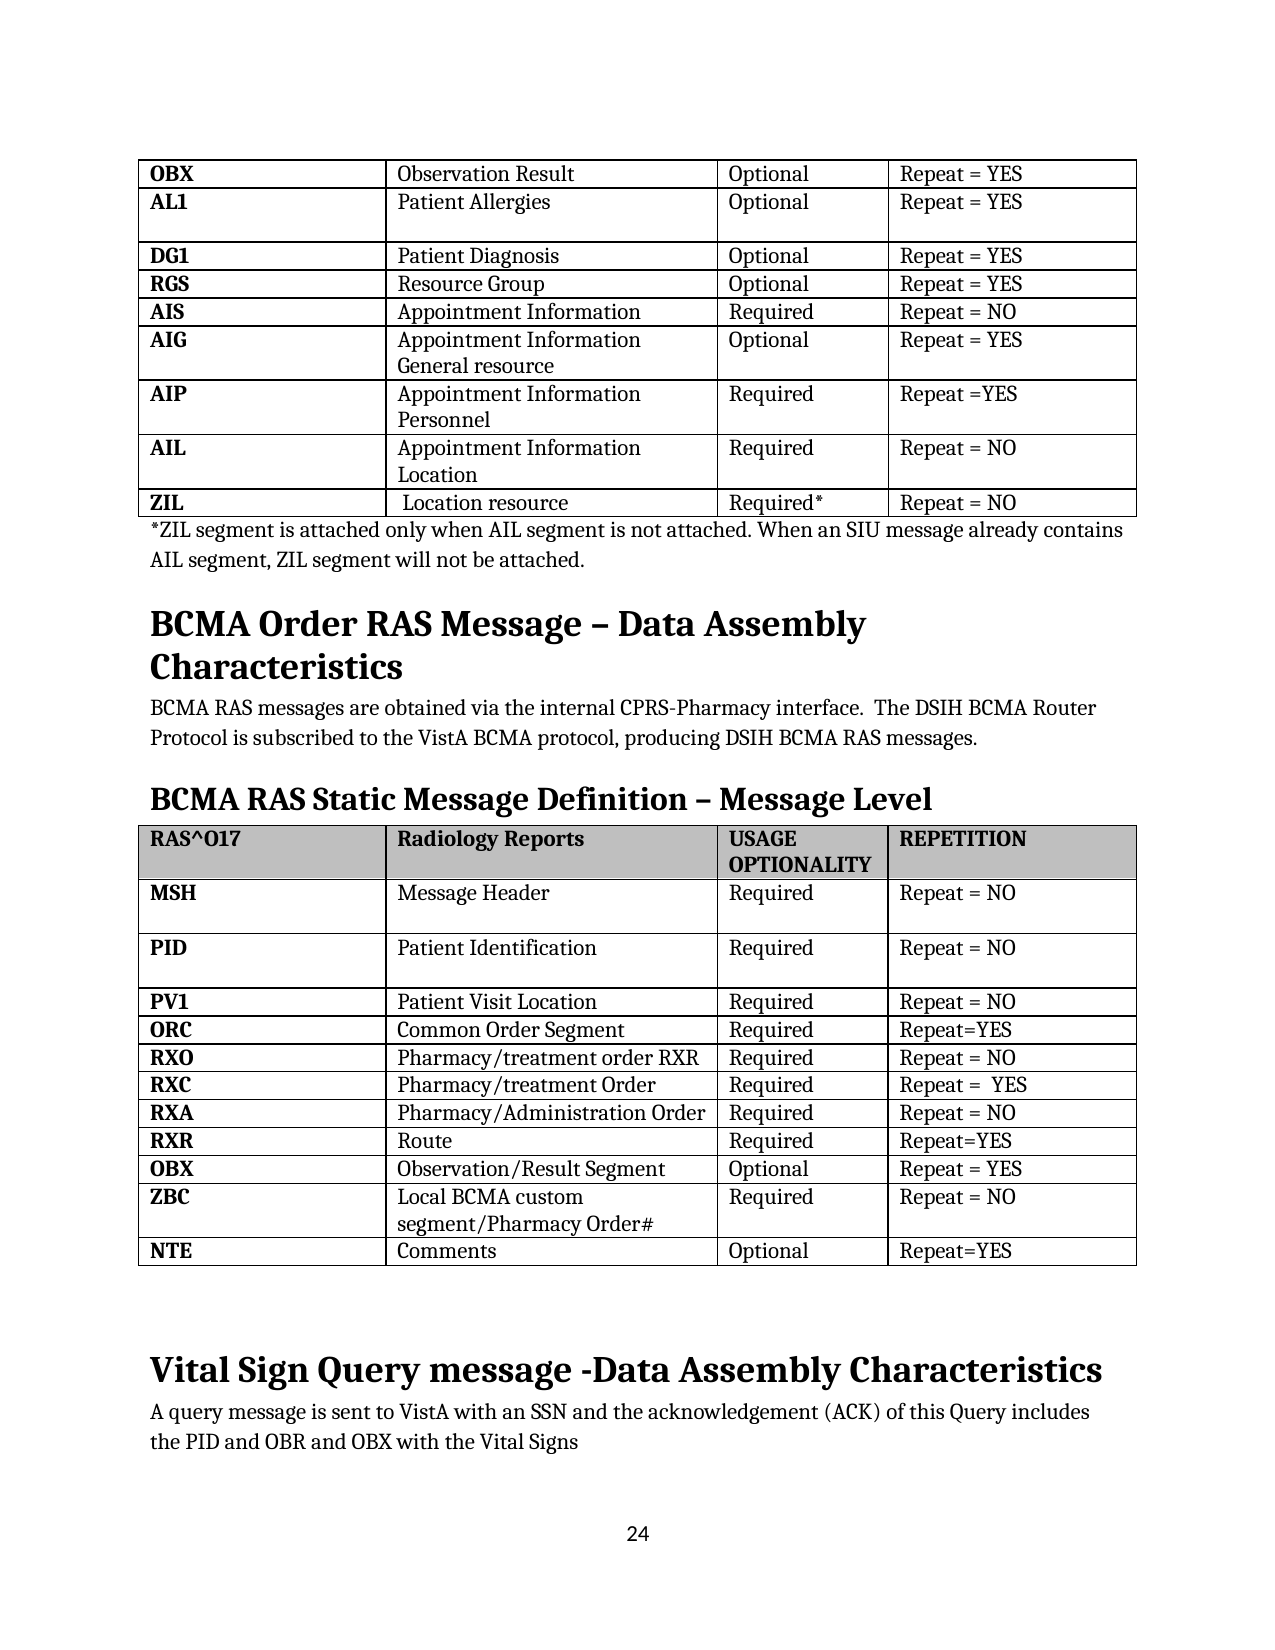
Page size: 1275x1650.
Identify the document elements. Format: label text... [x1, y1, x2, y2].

table_cell Appointment Information General resource [387, 327, 717, 379]
table_cell Optional [718, 1156, 887, 1182]
table_cell Repeat = NO [889, 299, 1136, 325]
table_cell AIP [139, 381, 385, 433]
table_cell Required [718, 435, 888, 488]
table_cell Repeat = NO [889, 435, 1136, 488]
table_cell PID [139, 934, 385, 987]
table_cell ZIL [139, 490, 385, 516]
table_cell Optional [718, 1238, 887, 1264]
table_cell Required [718, 1017, 887, 1043]
table_cell Optional [718, 243, 888, 269]
table_cell AL1 [139, 189, 385, 241]
table_cell Optional [718, 271, 888, 297]
table_cell Patient Diagnosis [387, 243, 717, 269]
table_cell AIG [139, 327, 385, 379]
table_cell Required [718, 1184, 887, 1237]
table_header Radiology Reports [387, 826, 717, 878]
table_cell PV1 [139, 989, 385, 1015]
table_cell MSH [139, 880, 385, 933]
table_cell OBX [139, 161, 385, 187]
table_cell ORC [139, 1017, 385, 1043]
table_cell Repeat = NO [889, 880, 1136, 933]
text BCMA Order RAS Message – Data Assembly Characteristics [150, 602, 1125, 688]
table_cell Pharmacy/treatment order RXR [387, 1045, 717, 1071]
table_cell Message Header [387, 880, 717, 933]
text BCMA RAS messages are obtained via the internal CPRS-Pharmacy interface. The DSIH BCMA Router Protocol is subscribed to the VistA BCMA protocol, producing DSIH BCMA RAS messages. [150, 695, 1125, 751]
table_cell Repeat =YES [889, 381, 1136, 433]
table_cell Appointment Information [387, 299, 717, 325]
table_cell Repeat = YES [889, 1072, 1136, 1099]
table_cell Pharmacy/Administration Order [387, 1100, 717, 1127]
table_cell Repeat = YES [889, 1156, 1136, 1182]
text Vital Sign Query message -Data Assembly Characteristics [150, 1349, 1125, 1392]
table_cell RXO [139, 1045, 385, 1071]
table_cell Optional [718, 161, 888, 187]
table_cell Repeat = NO [889, 1184, 1136, 1237]
table_cell Repeat=YES [889, 1017, 1136, 1043]
table_cell Required [718, 299, 888, 325]
table_header RAS^O17 [139, 826, 385, 878]
table_cell Local BCMA custom segment/Pharmacy Order# [387, 1184, 717, 1237]
table_cell Optional [718, 327, 888, 379]
table_cell RGS [139, 271, 385, 297]
table_cell Required [718, 880, 887, 933]
table_cell Appointment Information Location [387, 435, 717, 488]
table_cell Patient Visit Location [387, 989, 717, 1015]
table_cell Repeat = YES [889, 243, 1136, 269]
table_cell Patient Allergies [387, 189, 717, 241]
table_cell Repeat=YES [889, 1238, 1136, 1264]
table_cell OBX [139, 1156, 385, 1182]
table_cell Repeat = NO [889, 989, 1136, 1015]
table_cell Repeat = YES [889, 271, 1136, 297]
table_cell RXR [139, 1128, 385, 1154]
table_cell Required [718, 989, 887, 1015]
table_cell NTE [139, 1238, 385, 1264]
table_cell RXA [139, 1100, 385, 1127]
table_cell DG1 [139, 243, 385, 269]
table_cell AIS [139, 299, 385, 325]
table_cell Appointment Information Personnel [387, 381, 717, 433]
table_cell Required [718, 1100, 887, 1127]
table_cell RXC [139, 1072, 385, 1099]
table_cell Pharmacy/treatment Order [387, 1072, 717, 1099]
table_cell Repeat = NO [889, 1100, 1136, 1127]
table_cell Repeat = YES [889, 161, 1136, 187]
table_header REPETITION [889, 826, 1136, 878]
table_cell Repeat = YES [889, 327, 1136, 379]
table_cell Patient Identification [387, 934, 717, 987]
table_cell Observation Result [387, 161, 717, 187]
table_cell Required [718, 1045, 887, 1071]
table_cell Repeat=YES [889, 1128, 1136, 1154]
table_cell Common Order Segment [387, 1017, 717, 1043]
table_cell Comments [387, 1238, 717, 1264]
table_cell Required [718, 934, 887, 987]
table_cell Required [718, 1128, 887, 1154]
table_cell ZBC [139, 1184, 385, 1237]
table_cell Route [387, 1128, 717, 1154]
text BCMA RAS Static Message Definition – Message Level [150, 780, 1125, 818]
table_cell Required [718, 1072, 887, 1099]
table_cell Observation/Result Segment [387, 1156, 717, 1182]
table_cell Required* [718, 490, 888, 516]
text *ZIL segment is attached only when AIL segment is not attached. When an SIU message already contains AIL segment, ZIL segment will not be attached. [150, 517, 1125, 573]
table_cell Location resource [387, 490, 717, 516]
table_cell Repeat = YES [889, 189, 1136, 241]
table_cell Required [718, 381, 888, 433]
table_cell Repeat = NO [889, 934, 1136, 987]
table_cell Optional [718, 189, 888, 241]
table_cell Resource Group [387, 271, 717, 297]
table_cell Repeat = NO [889, 490, 1136, 516]
table_cell AIL [139, 435, 385, 488]
text A query message is sent to VistA with an SSN and the acknowledgement (ACK) of this Query includes the PID and OBR and OBX with the Vital Signs [150, 1398, 1125, 1455]
table_header USAGE OPTIONALITY [718, 826, 887, 878]
table_cell Repeat = NO [889, 1045, 1136, 1071]
